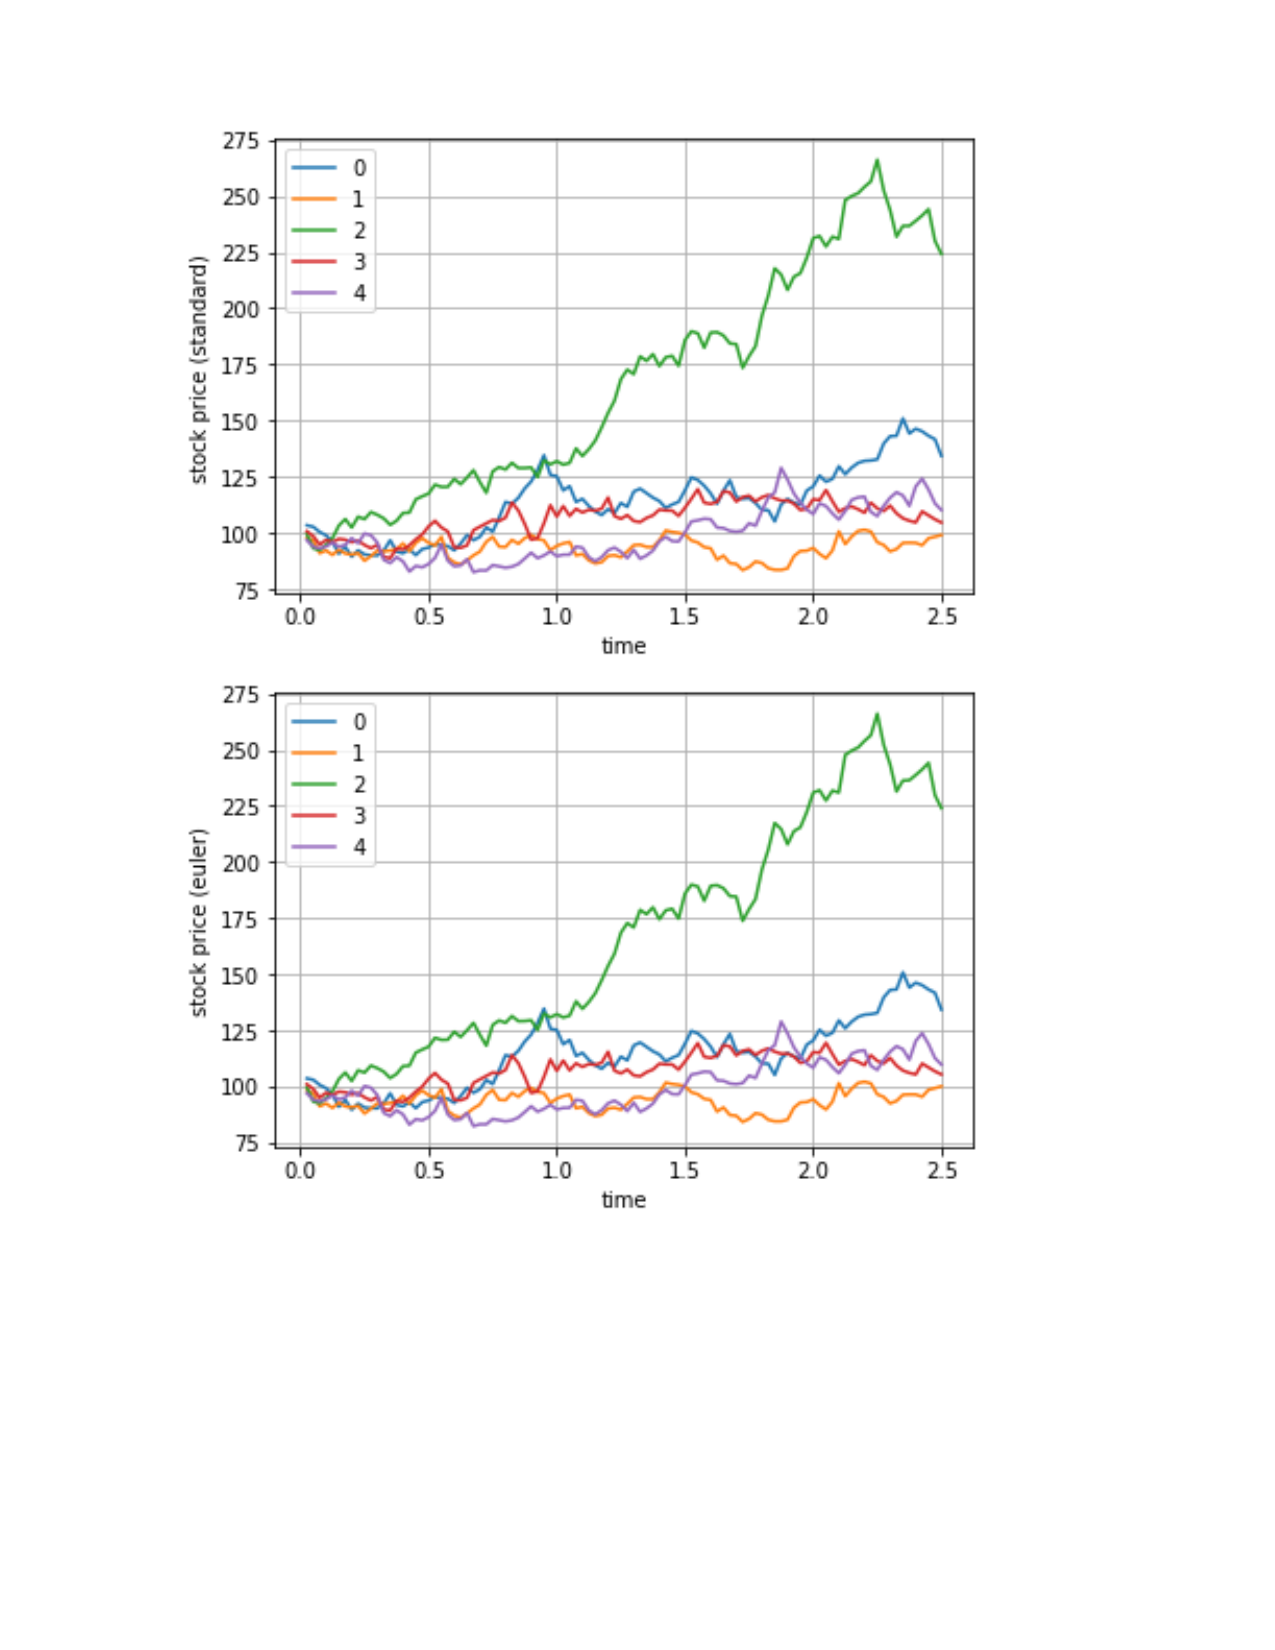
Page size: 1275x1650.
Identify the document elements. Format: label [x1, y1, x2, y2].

picture [177, 118, 988, 1227]
